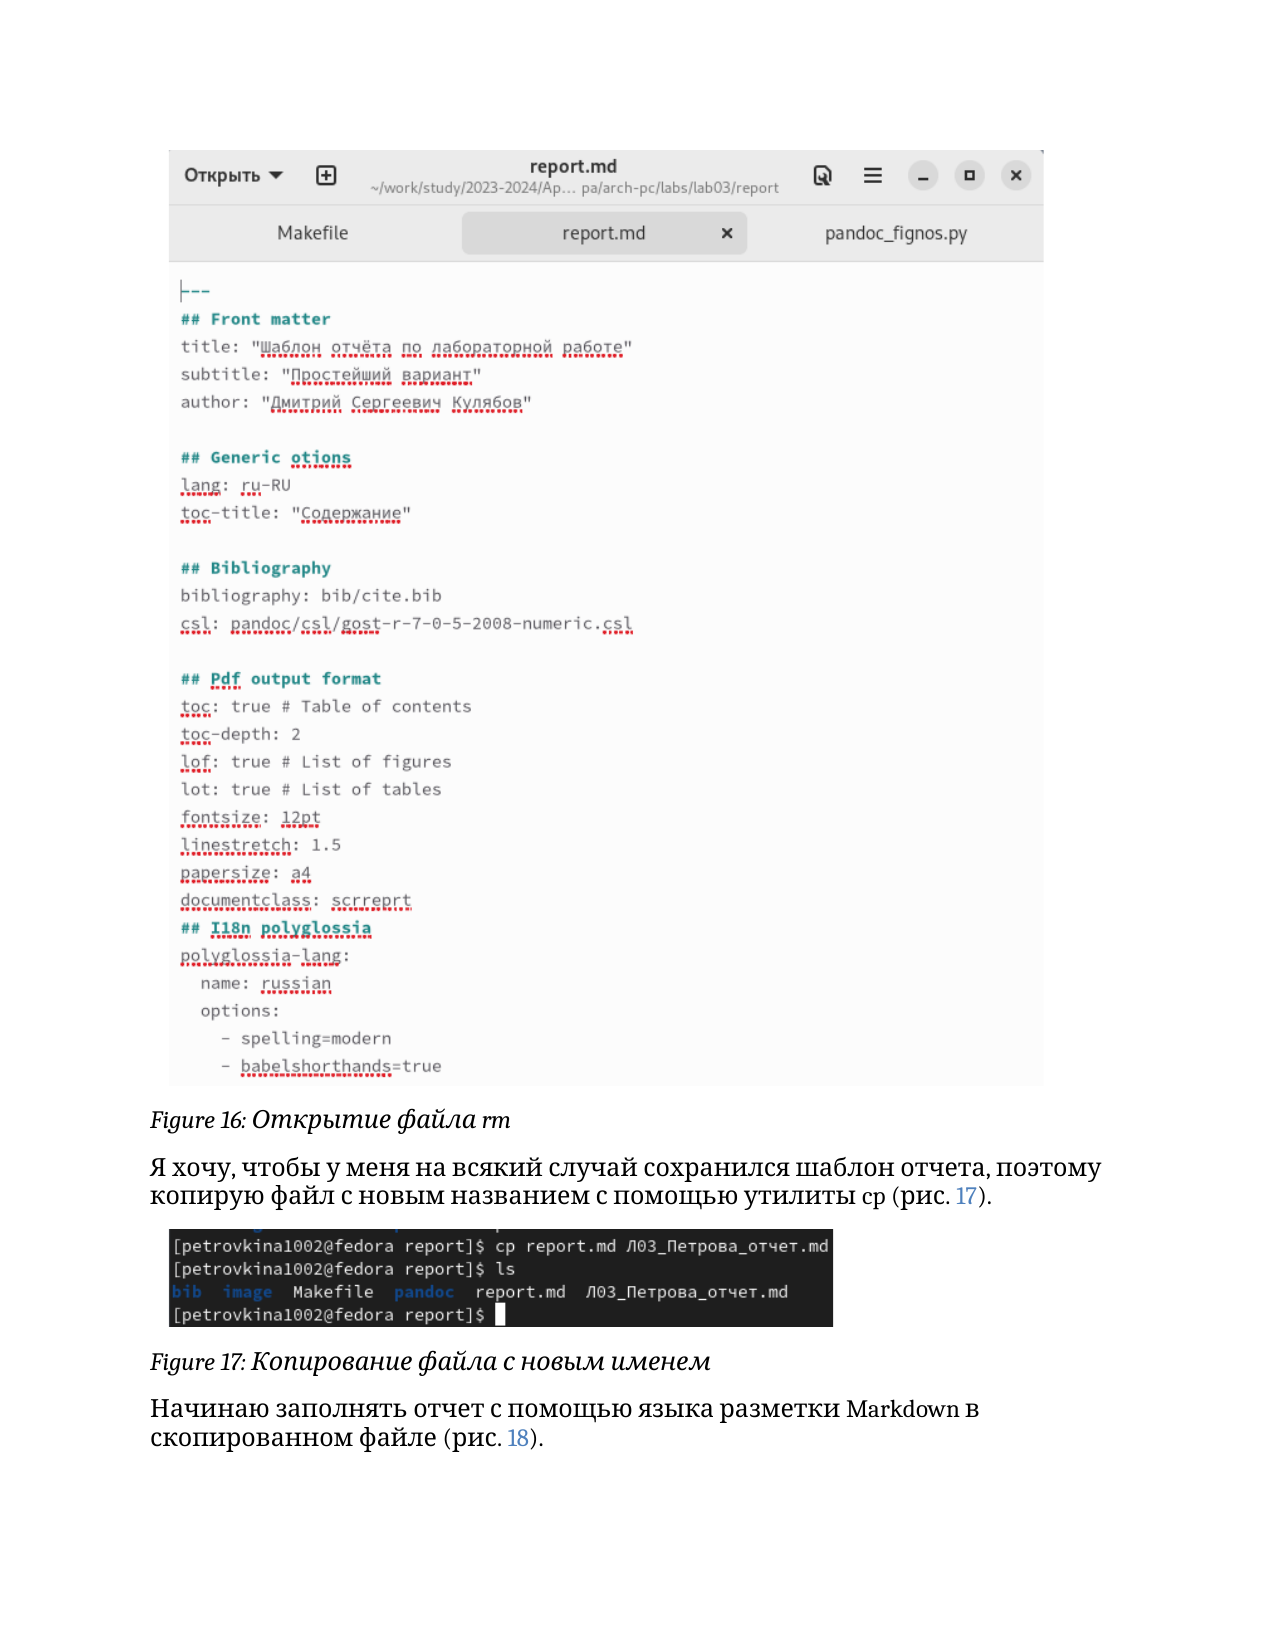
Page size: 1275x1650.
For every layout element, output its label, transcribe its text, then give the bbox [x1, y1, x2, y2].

picture [168, 1229, 834, 1327]
text Я хочу, чтобы у меня на всякий случай сохранился шаблон отчета, поэтому копирую файл с новым названием с помощью утилиты cp (рис. 17). [150, 1153, 1125, 1211]
text Начинаю заполнять отчет с помощью языка разметки Markdown в скопированном файле (рис. 18). [150, 1395, 1125, 1453]
picture [168, 150, 1044, 1086]
text Figure 17: Копирование файла с новым именем [150, 1348, 1125, 1376]
text Figure 16: Открытие файла rm [150, 1106, 1125, 1135]
